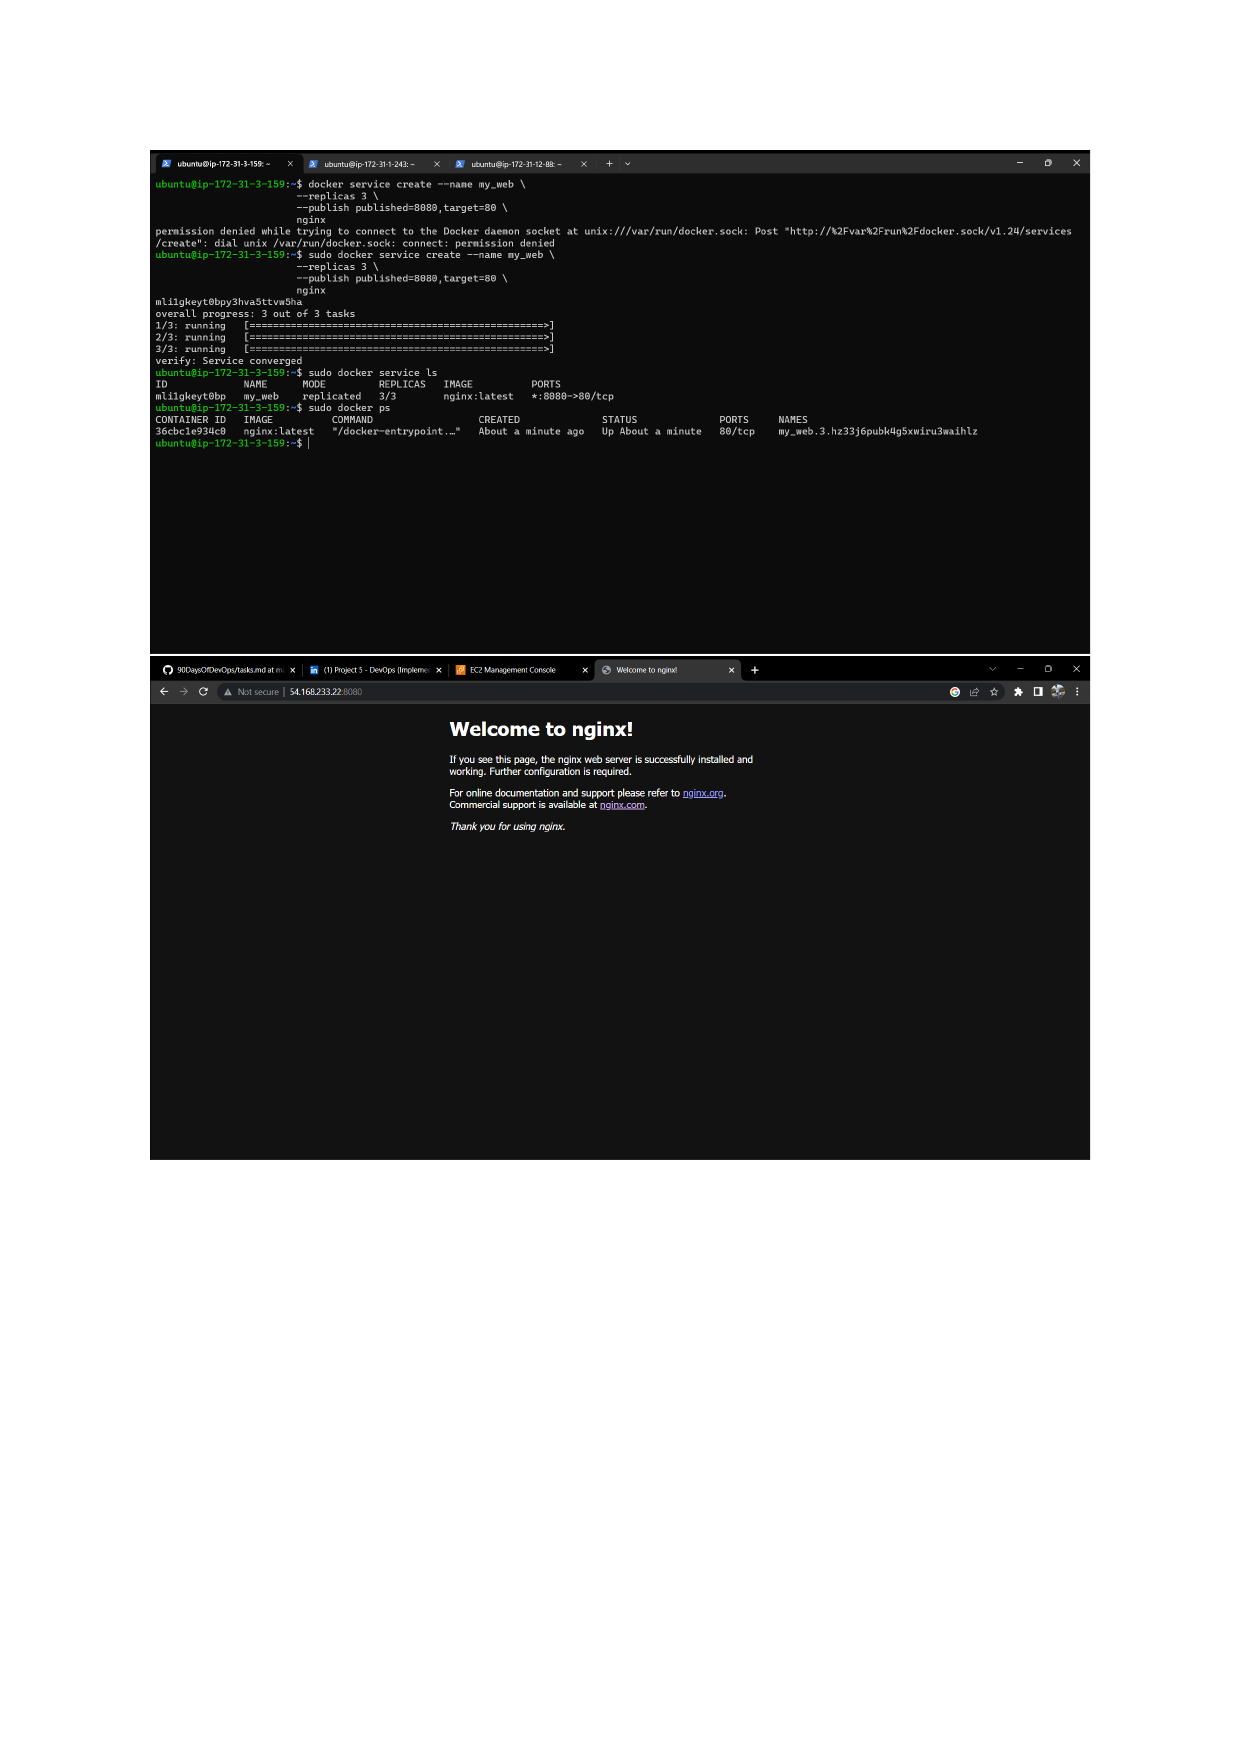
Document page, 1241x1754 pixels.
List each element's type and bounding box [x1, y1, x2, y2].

picture [150, 150, 1091, 654]
picture [150, 656, 1091, 1160]
